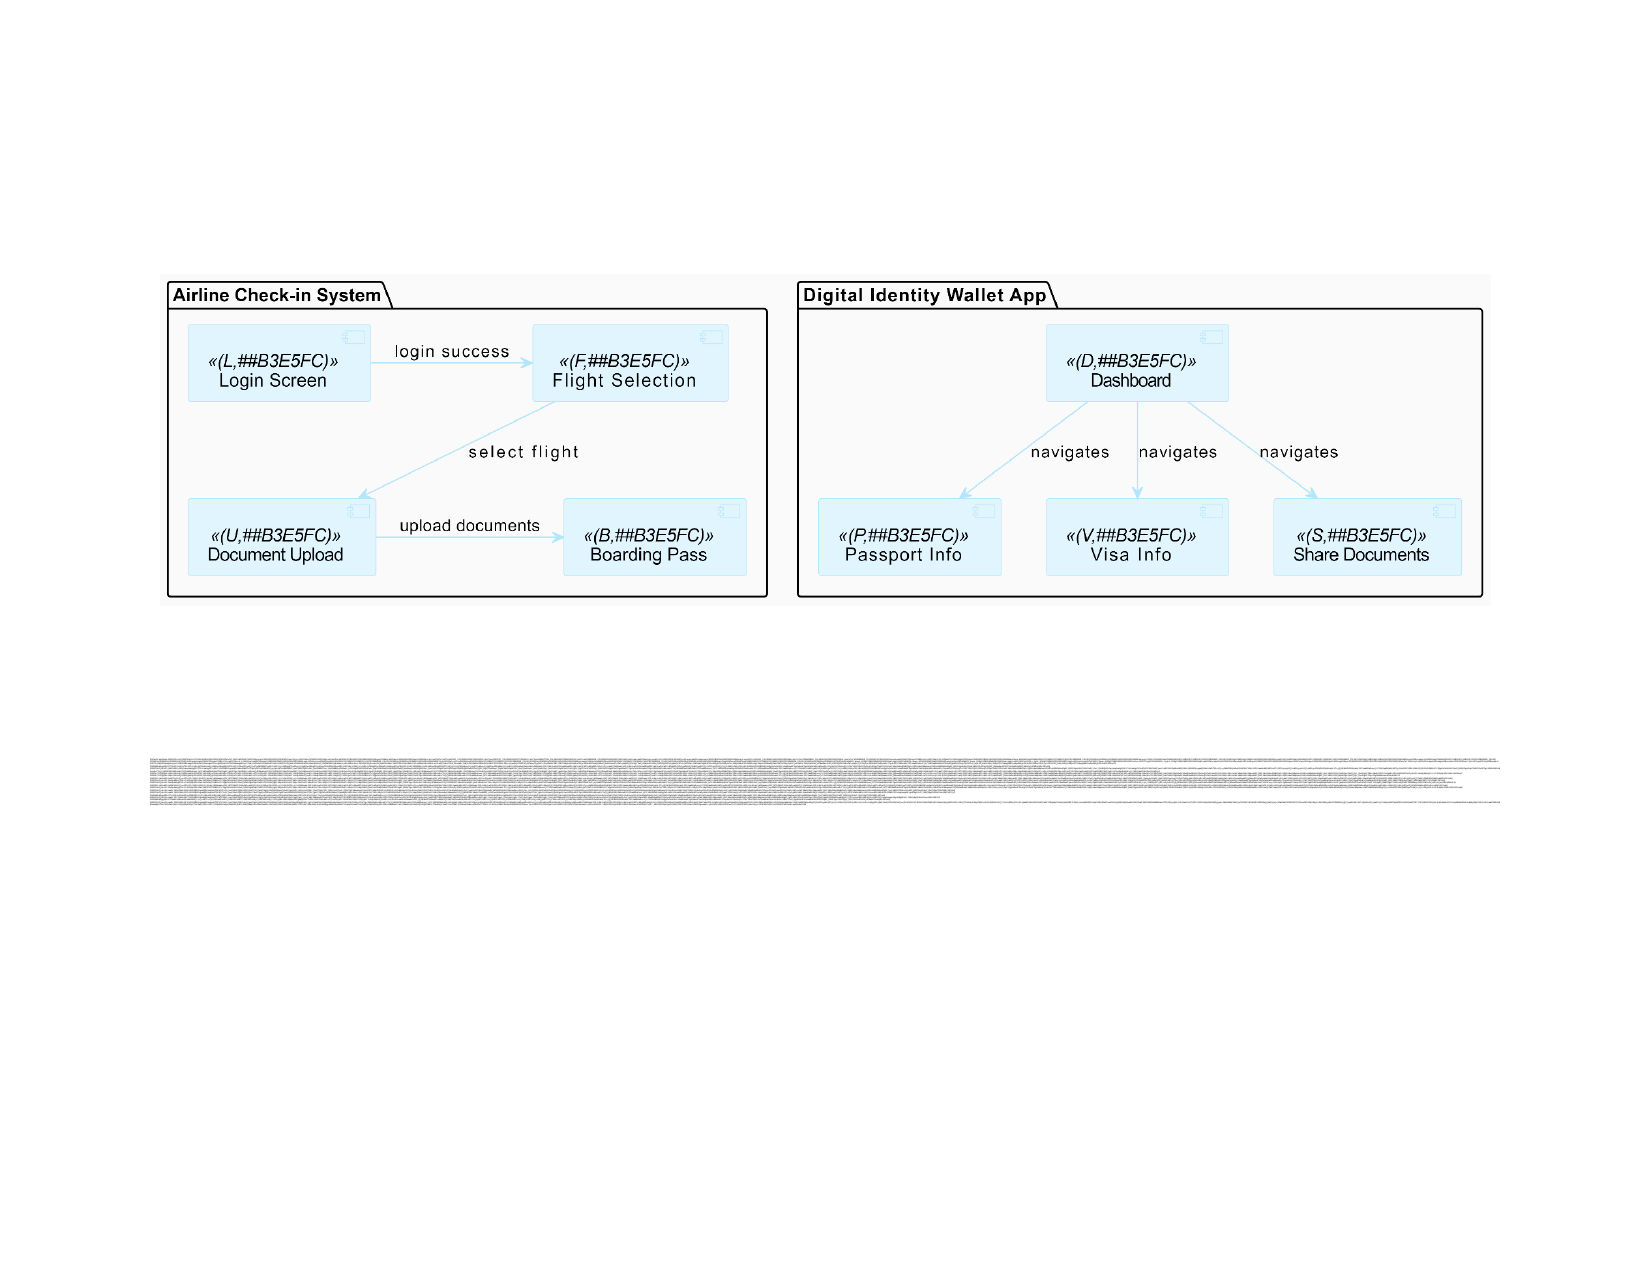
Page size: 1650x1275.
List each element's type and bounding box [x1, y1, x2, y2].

picture [150, 264, 1500, 615]
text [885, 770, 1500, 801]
